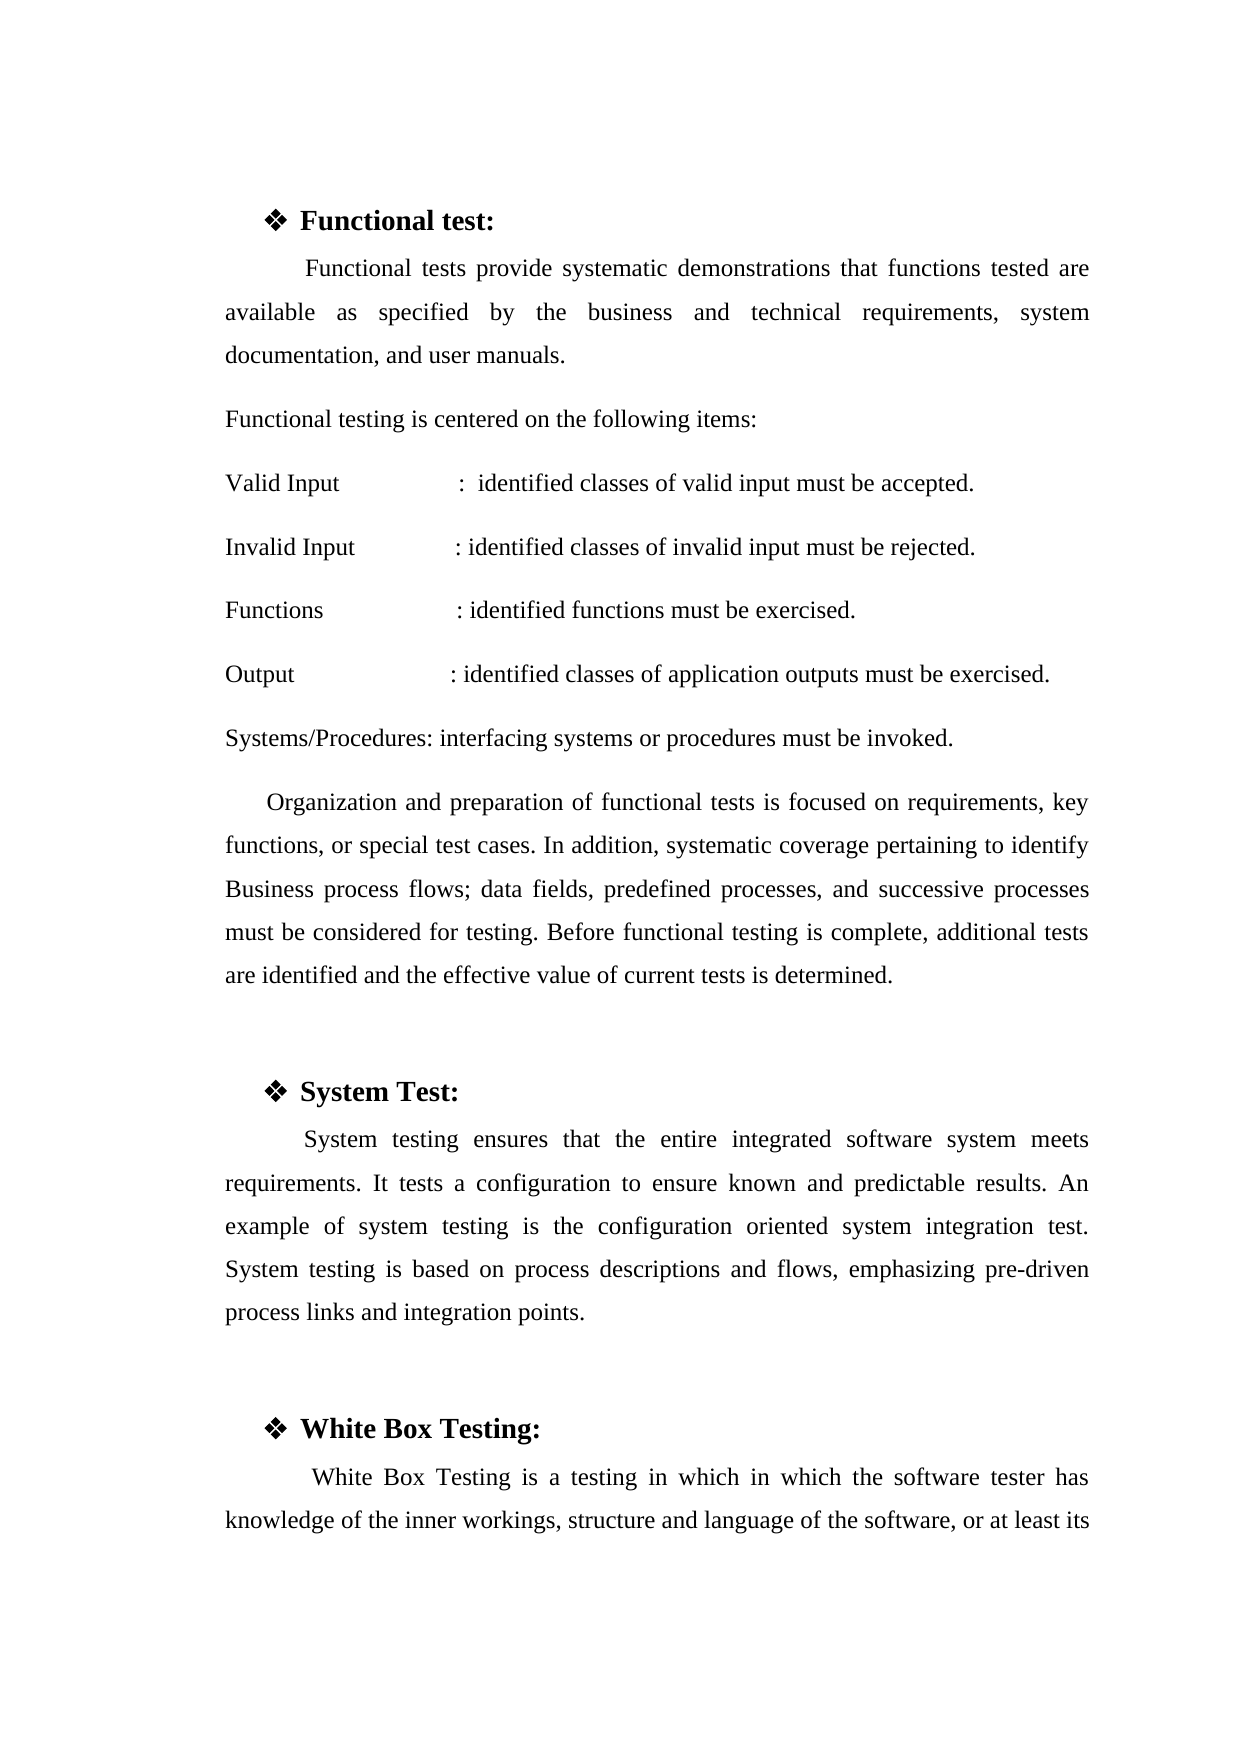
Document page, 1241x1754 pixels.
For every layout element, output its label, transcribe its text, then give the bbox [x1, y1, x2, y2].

text Organization and preparation of functional tests is focused on requirements, key functions, or special test cases. In addition, systematic coverage pertaining to identify Business process flows; data fields, predefined processes, and successive processes must be considered for testing. Before functional testing is complete, additional tests are identified and the effective value of current tests is determined. [225, 787, 1090, 989]
subtitle Functional test: [262, 203, 1090, 237]
subtitle System Test: [262, 1074, 1090, 1108]
text Functions : identified functions must be exercised. [225, 596, 1090, 624]
text System testing ensures that the entire integrated software system meets requirements. It tests a configuration to ensure known and predictable results. An example of system testing is the configuration oriented system integration test. System testing is based on process descriptions and flows, emphasizing pre-driven process links and integration points. [225, 1124, 1090, 1326]
text Output : identified classes of application outputs must be exercised. [225, 659, 1090, 688]
subtitle White Box Testing: [262, 1411, 1090, 1445]
text Systems/Procedures: interfacing systems or procedures must be invoked. [225, 723, 1090, 752]
text Invalid Input : identified classes of invalid input must be rejected. [225, 532, 1090, 560]
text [225, 1462, 1090, 1534]
text Functional testing is centered on the following items: [225, 404, 1090, 432]
text Functional tests provide systematic demonstrations that functions tested are available as specified by the business and technical requirements, system documentation, and user manuals. [225, 253, 1090, 368]
text Valid Input : identified classes of valid input must be accepted. [225, 468, 1090, 496]
